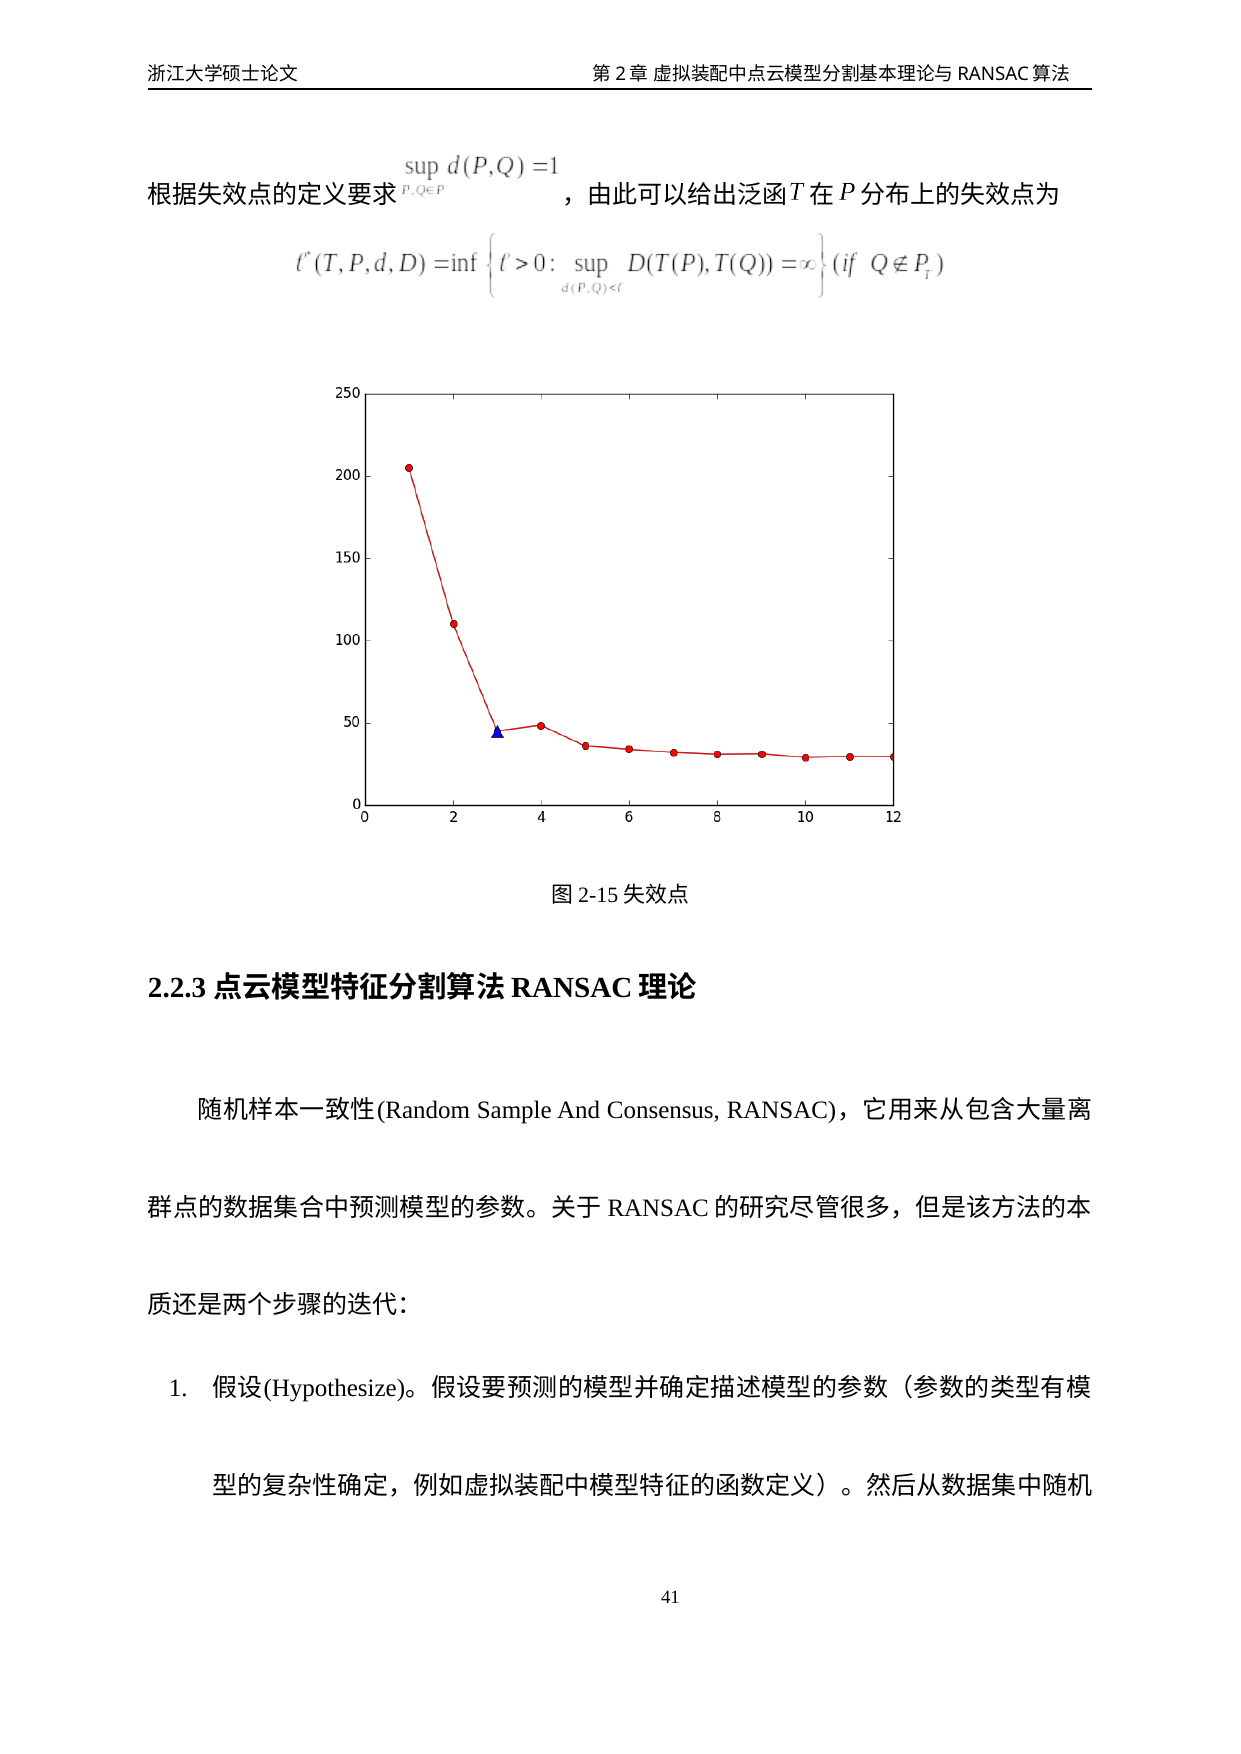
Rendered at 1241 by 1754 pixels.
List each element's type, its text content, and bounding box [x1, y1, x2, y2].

subtitle 点云模型特征分割算法RANSAC理论 [148, 952, 1092, 1017]
picture [279, 342, 961, 856]
text 随机样本一致性(Random Sample And Consensus, RANSAC)，它用来从包含大量离群点的数据集合中预测模型的参数。关于RANSAC的研究尽管很多，但是该方法的本质还是两个步骤的迭代： [148, 1075, 1092, 1335]
list 假设(Hypothesize)。假设要预测的模型并确定描述模型的参数（参数的类型有模型的复杂性确定，例如虚拟装配中模型特征的函数定义）。然后从数据集中随机选取最小样本集(inimal Sample Set, MMS)，通过MMS计算描述模型的参数。 [168, 1353, 1092, 1516]
text 根据失效点的定义要求，由此可以给出泛函在分布上的失效点为 [148, 148, 1092, 213]
